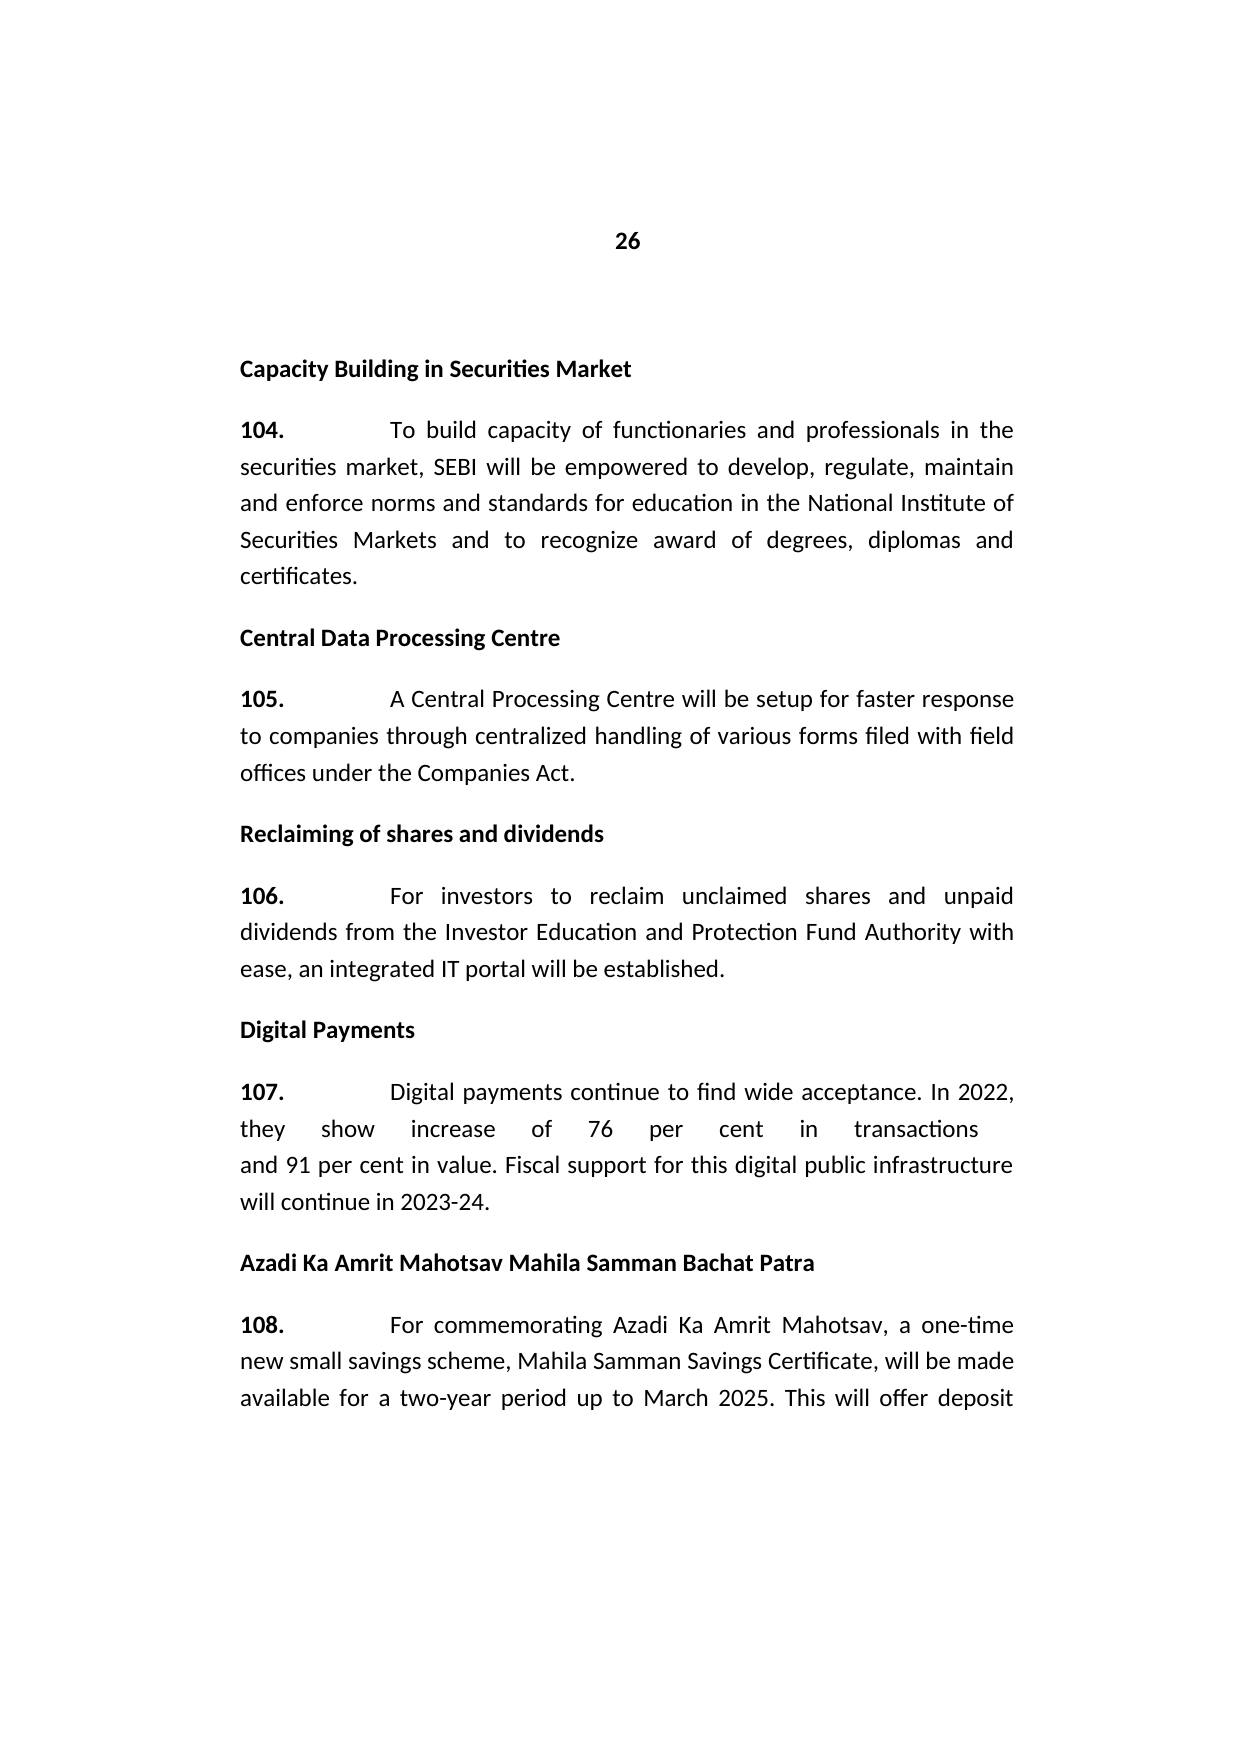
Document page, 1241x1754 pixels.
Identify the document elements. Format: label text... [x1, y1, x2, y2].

list Digital Payments [240, 1014, 1015, 1045]
list To build capacity of functionaries and professionals in the securities market, SEBI will be empowered to develop, regulate, maintain and enforce norms and standards for education in the National Institute of Securities Markets and to recognize award of degrees, diplomas and certificates. [240, 414, 1015, 591]
list Reclaiming of shares and dividends [240, 818, 1015, 849]
list For investors to reclaim unclaimed shares and unpaid dividends from the Investor Education and Protection Fund Authority with ease, an integrated IT portal will be established. [240, 880, 1015, 983]
list Capacity Building in Securities Market [240, 353, 1015, 383]
list Central Data Processing Centre [240, 622, 1015, 653]
list Azadi Ka Amrit Mahotsav Mahila Samman Bachat Patra [240, 1247, 1015, 1278]
list A Central Processing Centre will be setup for faster response to companies through centralized handling of various forms filed with field offices under the Companies Act. [240, 684, 1015, 787]
list Digital payments continue to find wide acceptance. In 2022, they show increase of 76 per cent in transactions and 91 per cent in value. Fiscal support for this digital public infrastructure will continue in 2023-24. [240, 1076, 1015, 1216]
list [240, 1309, 1015, 1413]
